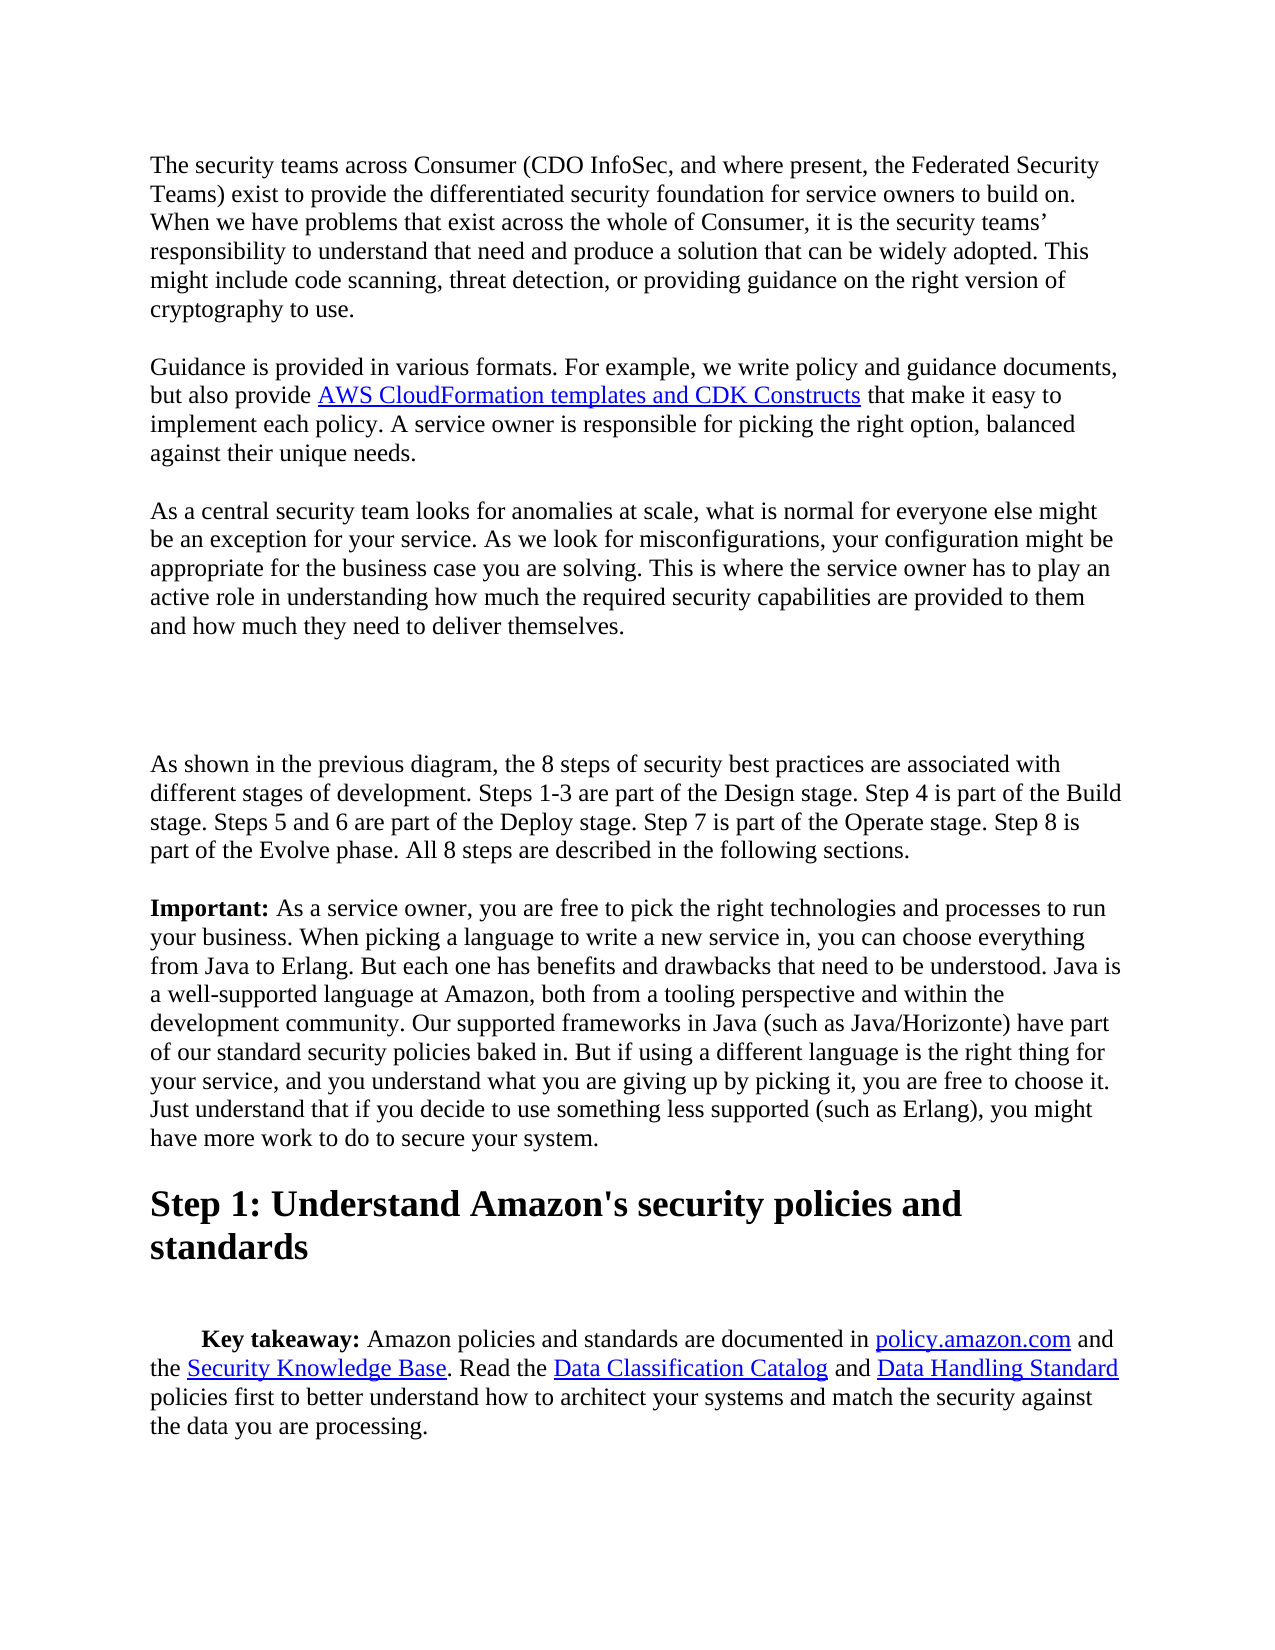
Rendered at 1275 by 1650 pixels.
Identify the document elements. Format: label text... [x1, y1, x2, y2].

text Important: As a service owner, you are free to pick the right technologies and processes to run your business. When picking a language to write a new service in, you can choose everything from Java to Erlang. But each one has benefits and drawbacks that need to be understood. Java is a well-supported language at Amazon, both from a tooling perspective and within the development community. Our supported frameworks in Java (such as Java/Horizonte) have part of our standard security policies baked in. But if using a different language is the right thing for your service, and you understand what you are giving up by picking it, you are free to choose it. Just understand that if you decide to use something less supported (such as Erlang), you might have more work to do to secure your system. [150, 893, 1125, 1152]
text The security teams across Consumer (CDO InfoSec, and where present, the Federated Security Teams) exist to provide the differentiated security foundation for service owners to build on. When we have problems that exist across the whole of Consumer, it is the security teams’ responsibility to understand that need and produce a solution that can be widely adopted. This might include code scanning, threat detection, or providing guidance on the right version of cryptography to use. [150, 150, 1125, 322]
text Guidance is provided in various formats. For example, we write policy and guidance documents, but also provide AWS CloudFormation templates and CDK Constructs that make it easy to implement each policy. A service owner is responsible for picking the right option, balanced against their unique needs. [150, 352, 1125, 467]
text Key takeaway: Amazon policies and standards are documented in policy.amazon.com and the Security Knowledge Base. Read the Data Classification Catalog and Data Handling Standard policies first to better understand how to architect your systems and match the security against the data you are processing. [150, 1297, 1125, 1439]
text As a central security team looks for anomalies at scale, what is normal for everyone else might be an exception for your service. As we look for misconfigurations, your configuration might be appropriate for the business case you are solving. This is where the service owner has to play an active role in understanding how much the required security capabilities are provided to them and how much they need to deliver themselves. [150, 496, 1125, 639]
text As shown in the previous diagram, the 8 steps of security best practices are associated with different stages of development. Steps 1-3 are part of the Design stage. Step 4 is part of the Build stage. Steps 5 and 6 are part of the Deploy stage. Step 7 is part of the Operate stage. Step 8 is part of the Evolve phase. All 8 steps are described in the following sections. [150, 749, 1125, 864]
text Step 1: Understand Amazon's security policies and standards [150, 1181, 1125, 1267]
